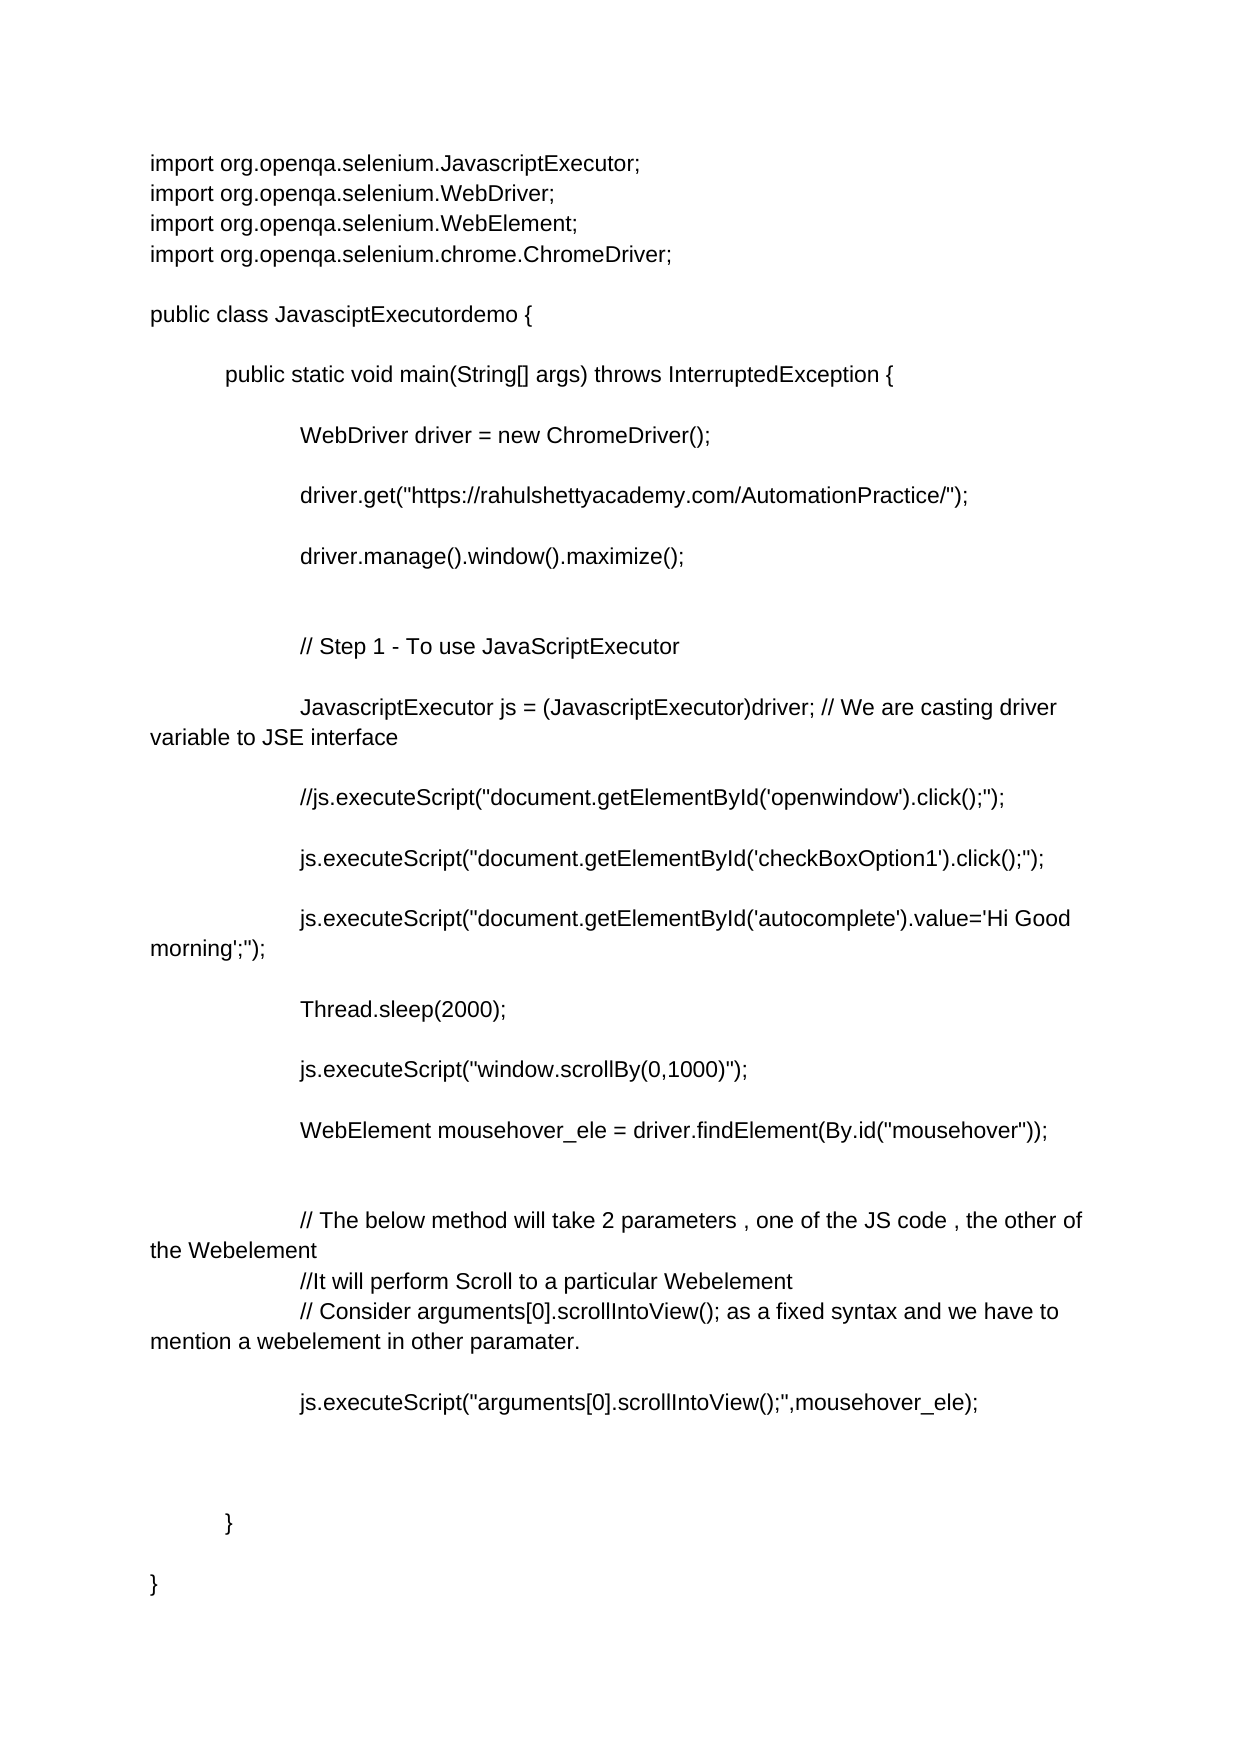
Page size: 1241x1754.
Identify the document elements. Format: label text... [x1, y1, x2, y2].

text //js.executeScript("document.getElementById('openwindow').click();"); [150, 784, 1090, 811]
text // Step 1 - To use JavaScriptExecutor [150, 633, 1090, 660]
text public class JavasciptExecutordemo { [150, 301, 1090, 327]
text import org.openqa.selenium.WebDriver; [150, 180, 1090, 207]
text WebDriver driver = new ChromeDriver(); [150, 422, 1090, 448]
text //It will perform Scroll to a particular Webelement [150, 1268, 1090, 1294]
text Thread.sleep(2000); [150, 996, 1090, 1022]
text import org.openqa.selenium.chrome.ChromeDriver; [150, 241, 1090, 267]
text driver.get("https://rahulshettyacademy.com/AutomationPractice/"); [150, 482, 1090, 509]
text JavascriptExecutor js = (JavascriptExecutor)driver; // We are casting driver variable to JSE interface [150, 694, 1090, 750]
text driver.manage().window().maximize(); [150, 543, 1090, 569]
text WebElement mousehover_ele = driver.findElement(By.id("mousehover")); [150, 1117, 1090, 1143]
text js.executeScript("window.scrollBy(0,1000)"); [150, 1056, 1090, 1083]
text import org.openqa.selenium.WebElement; [150, 210, 1090, 237]
text js.executeScript("document.getElementById('checkBoxOption1').click();"); [150, 845, 1090, 871]
text // The below method will take 2 parameters , one of the JS code , the other of the Webelement [150, 1207, 1090, 1264]
text } [150, 1570, 1090, 1596]
text public static void main(String[] args) throws InterruptedException { [150, 361, 1090, 388]
text js.executeScript("arguments[0].scrollIntoView();",mousehover_ele); [150, 1388, 1090, 1415]
text // Consider arguments[0].scrollIntoView(); as a fixed syntax and we have to mention a webelement in other paramater. [150, 1298, 1090, 1354]
text import org.openqa.selenium.JavascriptExecutor; [150, 150, 1090, 176]
text } [150, 1509, 1090, 1536]
text js.executeScript("document.getElementById('autocomplete').value='Hi Good morning';"); [150, 905, 1090, 962]
